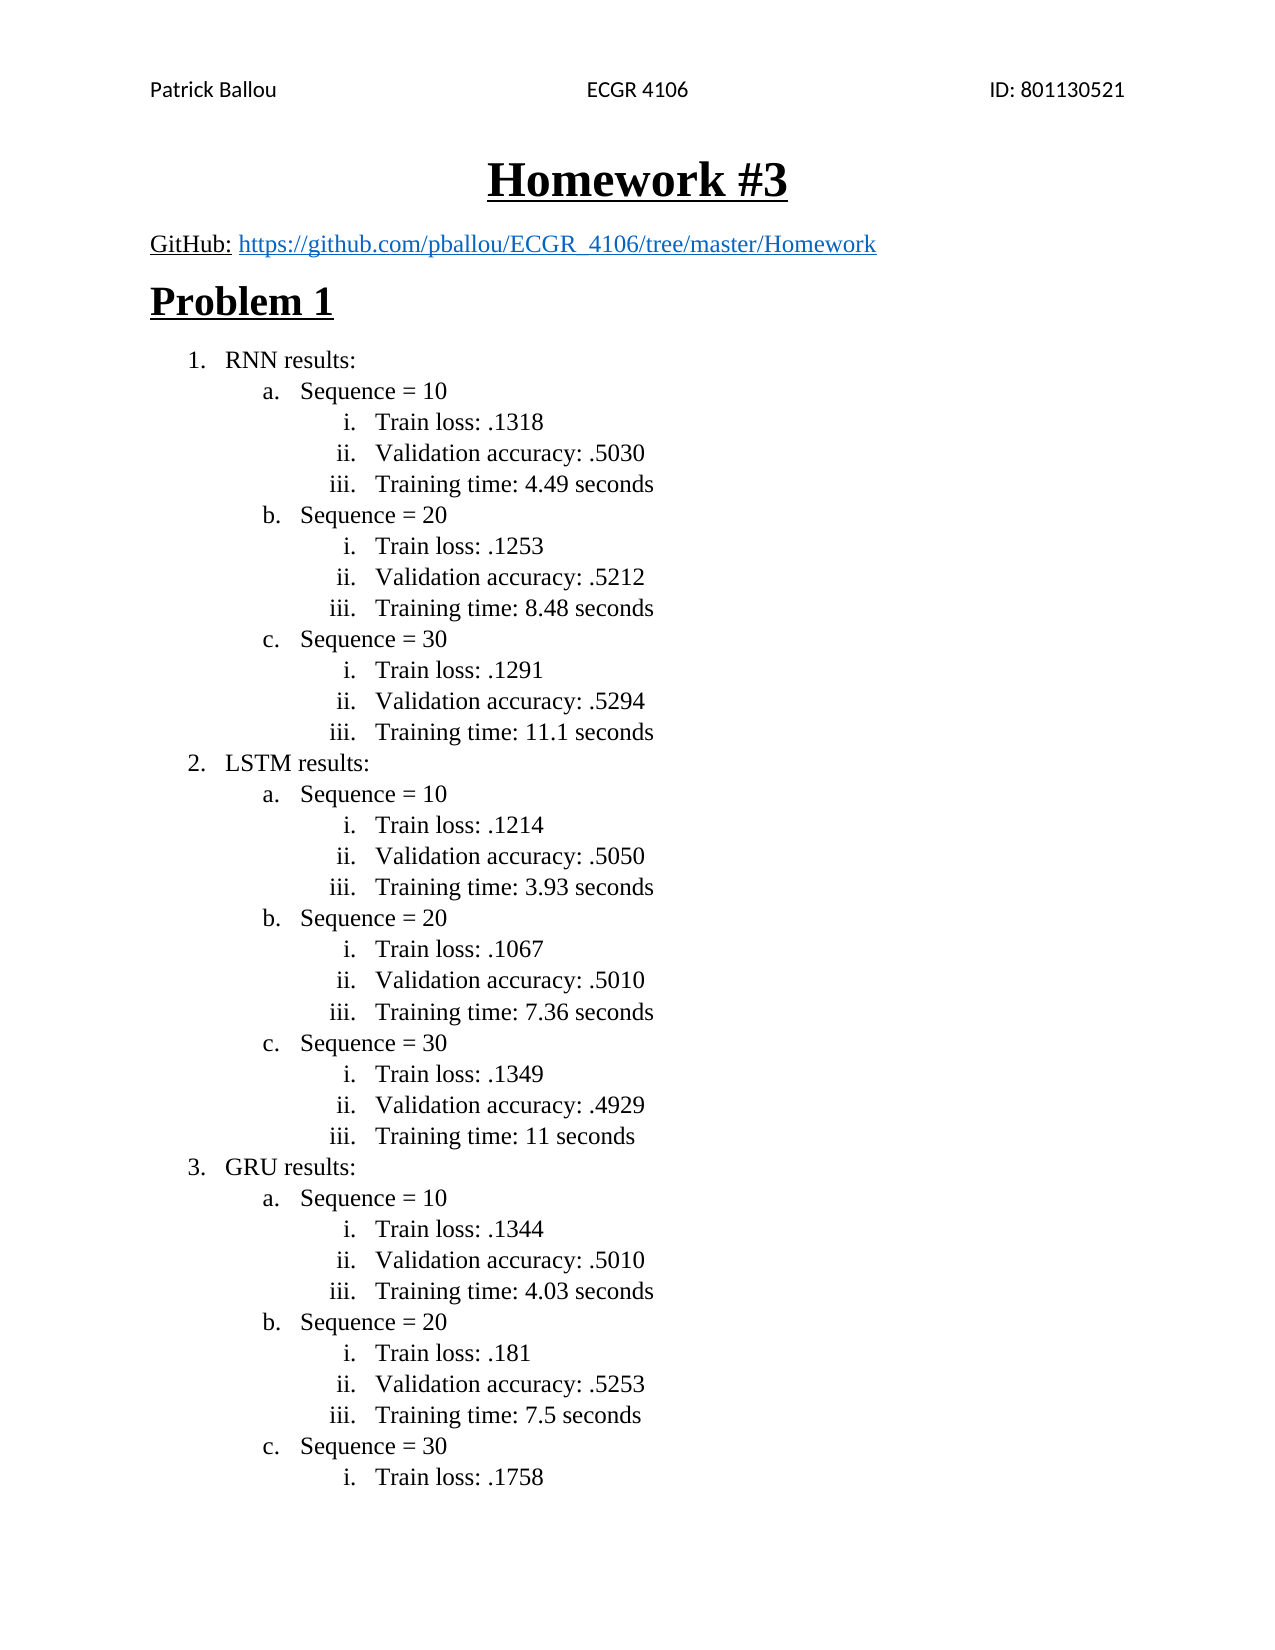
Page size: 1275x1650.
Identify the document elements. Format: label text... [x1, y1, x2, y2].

list Sequence = 30 [262, 1431, 1125, 1460]
list Validation accuracy: .5050 [356, 841, 1125, 870]
list Training time: 4.49 seconds [356, 469, 1125, 498]
list Validation accuracy: .4929 [356, 1090, 1125, 1118]
list Train loss: .1349 [356, 1059, 1125, 1087]
list Sequence = 20 [262, 500, 1125, 529]
list Train loss: .181 [356, 1338, 1125, 1367]
list Train loss: .1318 [356, 407, 1125, 436]
text Problem 1 [150, 276, 1125, 324]
list Train loss: .1291 [356, 655, 1125, 684]
list Training time: 11.1 seconds [356, 717, 1125, 746]
list Training time: 11 seconds [356, 1121, 1125, 1149]
list Sequence = 30 [262, 624, 1125, 653]
list Sequence = 10 [262, 376, 1125, 404]
list Sequence = 20 [262, 903, 1125, 932]
list GRU results: [187, 1152, 1125, 1181]
list Training time: 7.5 seconds [356, 1400, 1125, 1429]
list Validation accuracy: .5010 [356, 966, 1125, 994]
list Train loss: .1758 [356, 1462, 1125, 1491]
list Validation accuracy: .5253 [356, 1369, 1125, 1398]
list Validation accuracy: .5212 [356, 562, 1125, 591]
text GitHub: https://github.com/pballou/ECGR_4106/tree/master/Homework [150, 229, 1125, 257]
list Train loss: .1344 [356, 1214, 1125, 1243]
list RNN results: [187, 345, 1125, 373]
text Homework #3 [150, 150, 1125, 207]
list Training time: 7.36 seconds [356, 997, 1125, 1025]
list Sequence = 30 [262, 1028, 1125, 1056]
list Training time: 3.93 seconds [356, 872, 1125, 901]
list Train loss: .1067 [356, 934, 1125, 963]
list Training time: 4.03 seconds [356, 1276, 1125, 1305]
list LSTM results: [187, 748, 1125, 777]
list Validation accuracy: .5010 [356, 1245, 1125, 1274]
list Train loss: .1253 [356, 531, 1125, 560]
list Validation accuracy: .5030 [356, 438, 1125, 467]
list Sequence = 10 [262, 779, 1125, 808]
list Validation accuracy: .5294 [356, 686, 1125, 715]
list Sequence = 10 [262, 1183, 1125, 1212]
list Sequence = 20 [262, 1307, 1125, 1336]
list Training time: 8.48 seconds [356, 593, 1125, 622]
list Train loss: .1214 [356, 810, 1125, 839]
